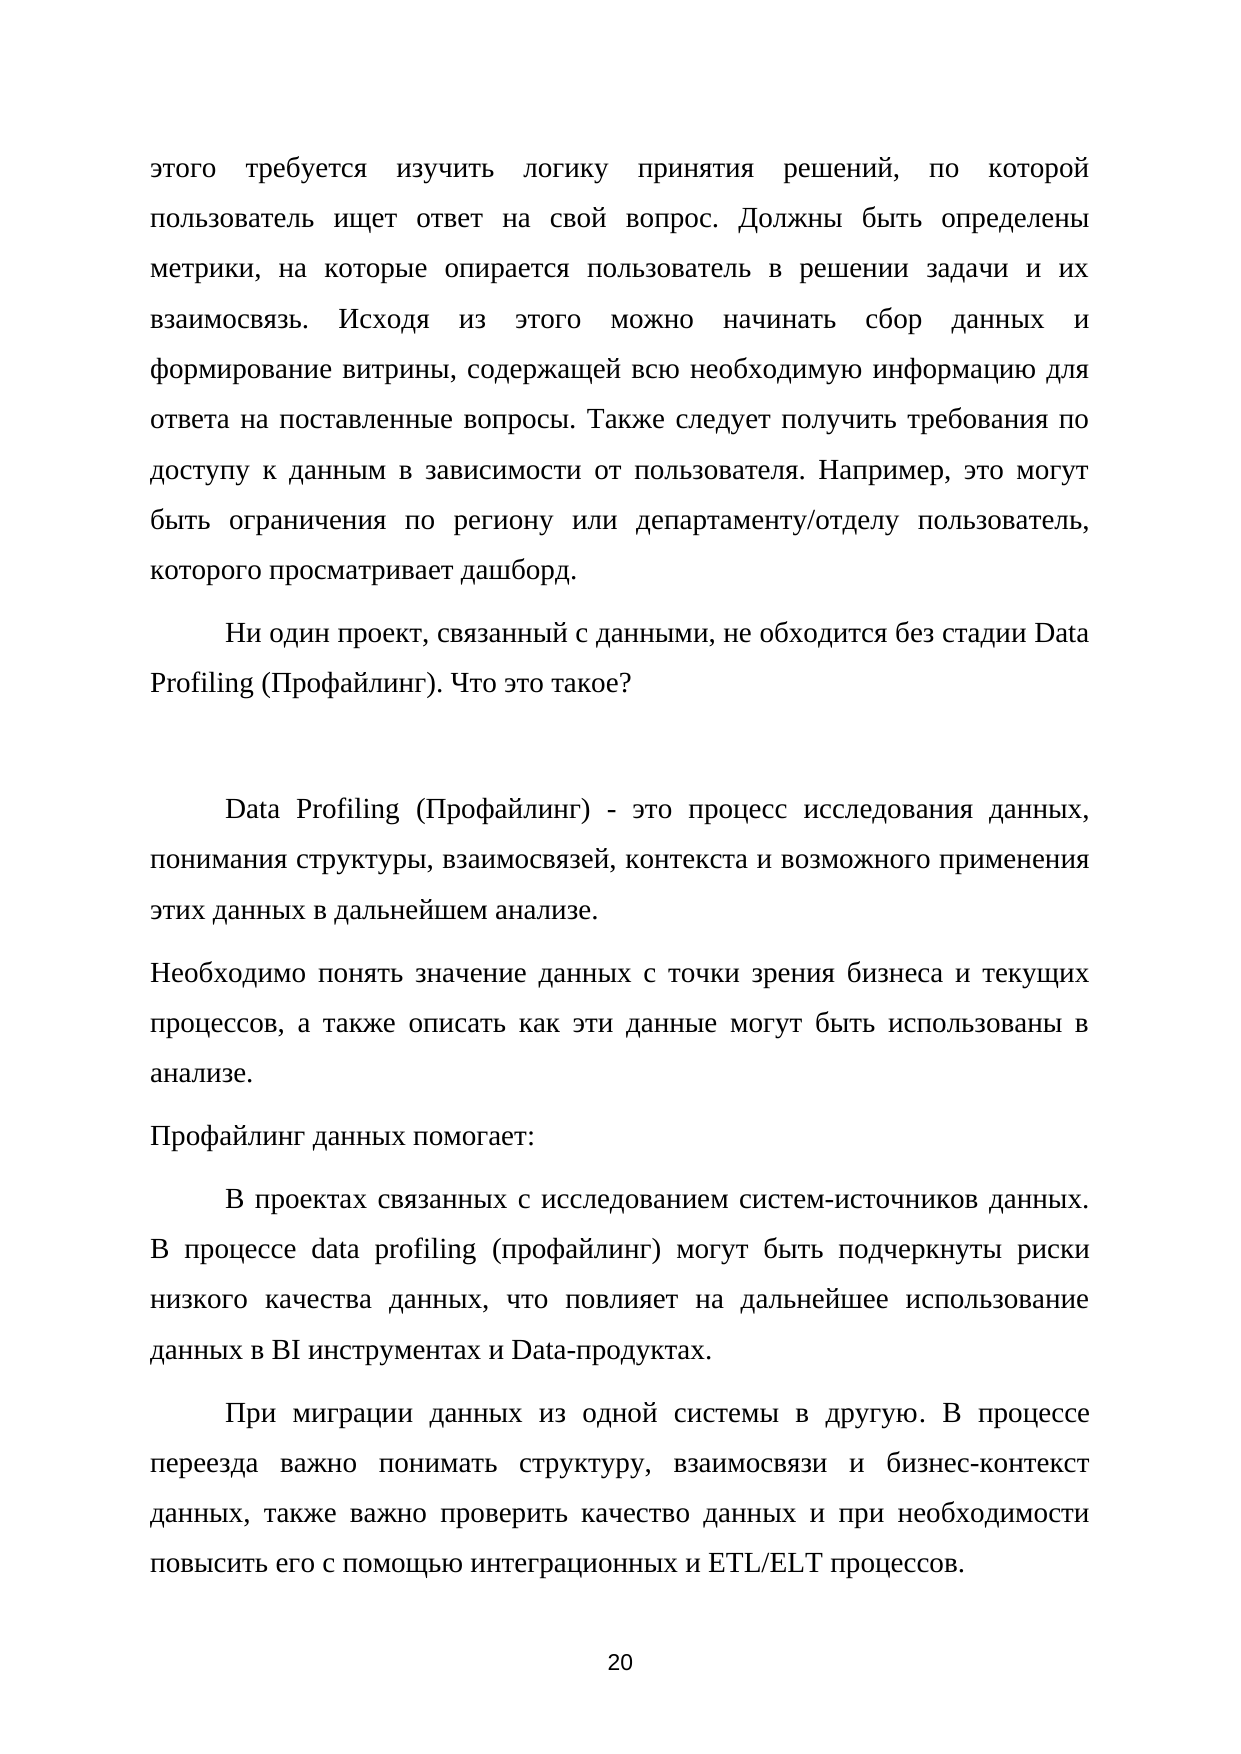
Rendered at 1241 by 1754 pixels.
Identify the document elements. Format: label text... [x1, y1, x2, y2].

text Необходимо понять значение данных с точки зрения бизнеса и текущих процессов, а также описать как эти данные могут быть использованы в анализе. [150, 955, 1090, 1089]
text Ни один проект, связанный с данными, не обходится без стадии Data Profiling (Профайлинг). Что это такое? [150, 615, 1090, 699]
text Профайлинг данных помогает: [150, 1118, 1090, 1152]
text Data Profiling (Профайлинг) - это процесс исследования данных, понимания структуры, взаимосвязей, контекста и возможного применения этих данных в дальнейшем анализе. [150, 791, 1090, 925]
text В проектах связанных с исследованием систем-источников данных. В процессе data profiling (профайлинг) могут быть подчеркнуты риски низкого качества данных, что повлияет на дальнейшее использование данных в BI инструментах и Data-продуктах. [150, 1181, 1090, 1365]
text При миграции данных из одной системы в другую. В процессе переезда важно понимать структуру, взаимосвязи и бизнес-контекст данных, также важно проверить качество данных и при необходимости повысить его с помощью интеграционных и ETL/ELT процессов. [150, 1395, 1090, 1579]
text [150, 150, 1090, 586]
